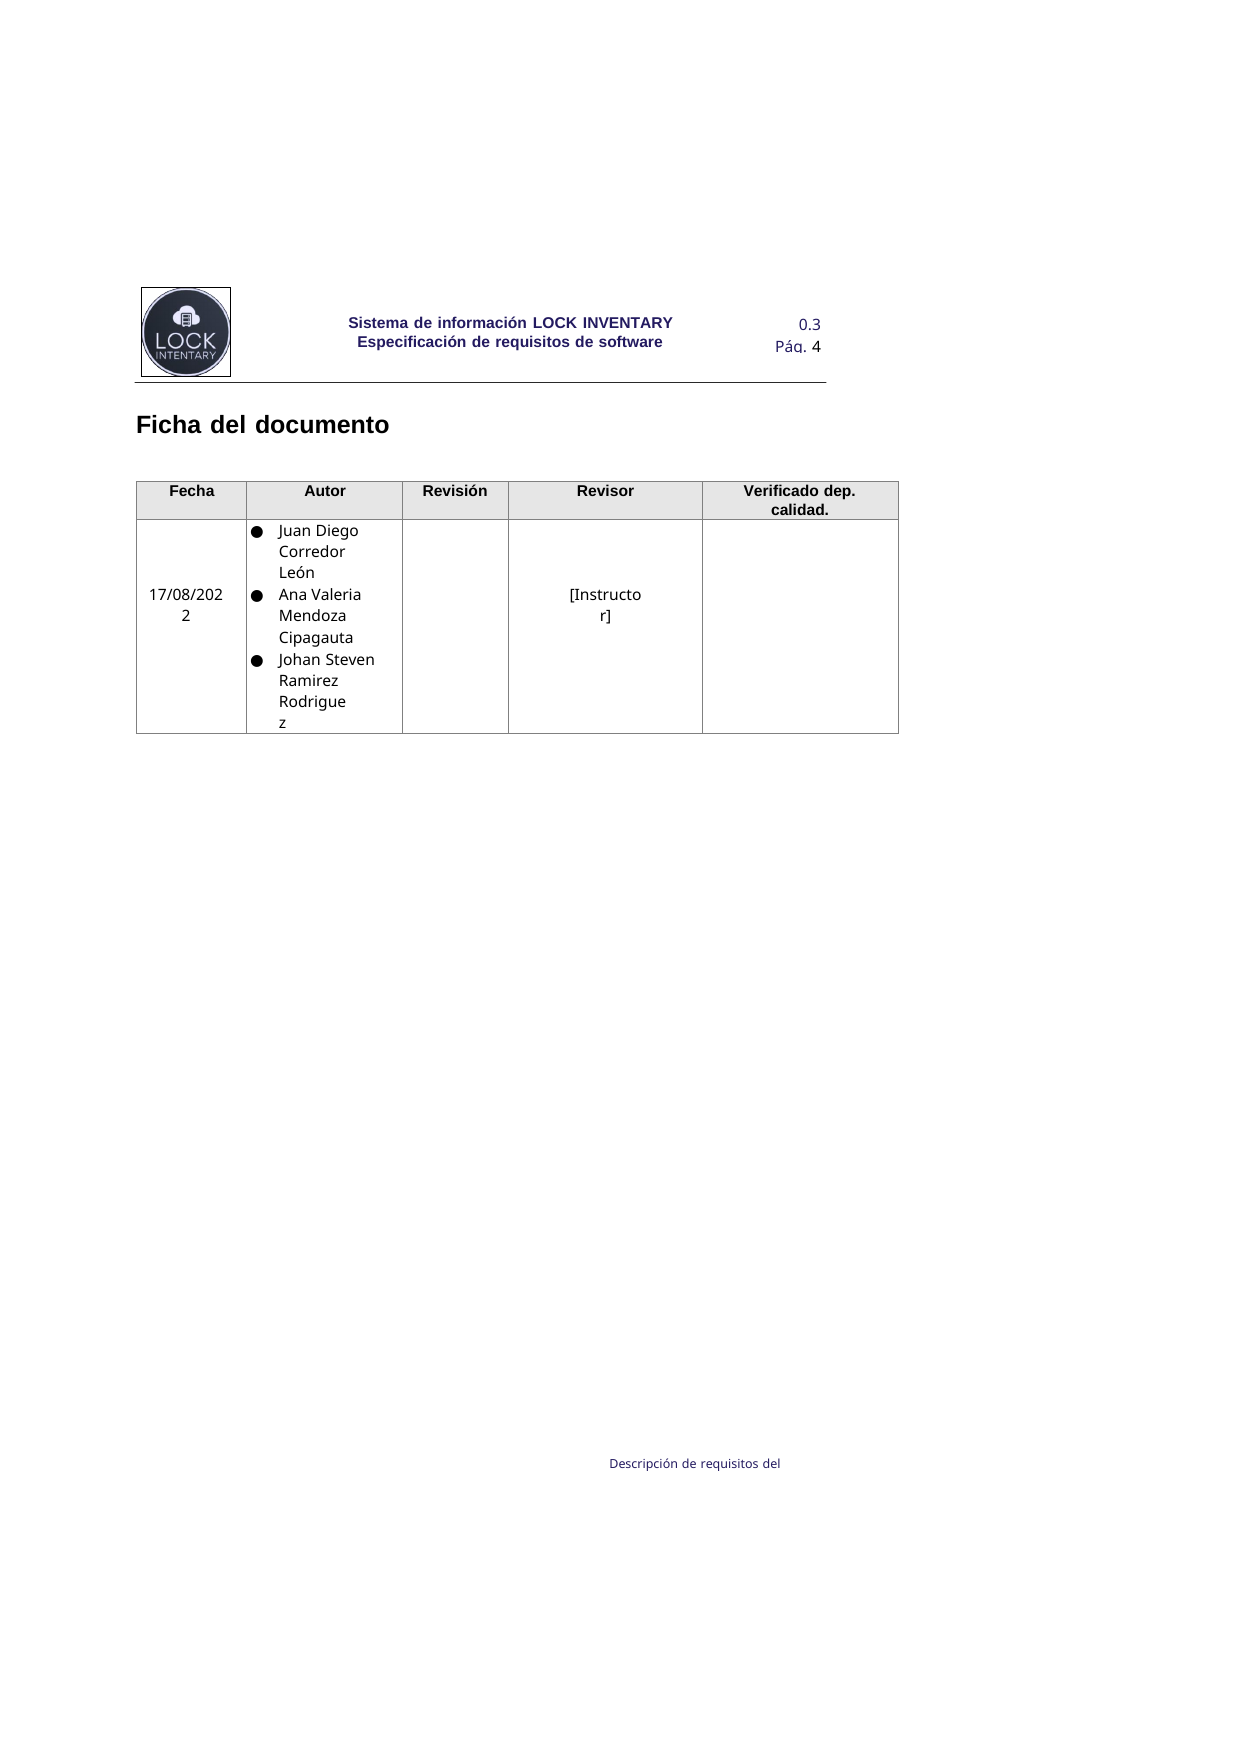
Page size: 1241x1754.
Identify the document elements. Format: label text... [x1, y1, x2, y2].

table_header Revisor [509, 482, 702, 519]
table_cell 17/08/2022 [137, 520, 246, 733]
table_header Fecha [137, 482, 246, 519]
table_header Revisión [403, 482, 508, 519]
picture [142, 288, 230, 376]
table_header Verificado dep. calidad. [703, 482, 898, 519]
table_cell Juan Diego Corredor León Ana Valeria Mendoza Cipagauta Johan Steven Ramirez Rodriguez [247, 520, 402, 733]
text Ficha del documento [136, 411, 1240, 439]
table_cell [Instructor] [509, 520, 702, 733]
table_cell [703, 520, 898, 733]
table_cell [403, 520, 508, 733]
table_header Autor [247, 482, 402, 519]
